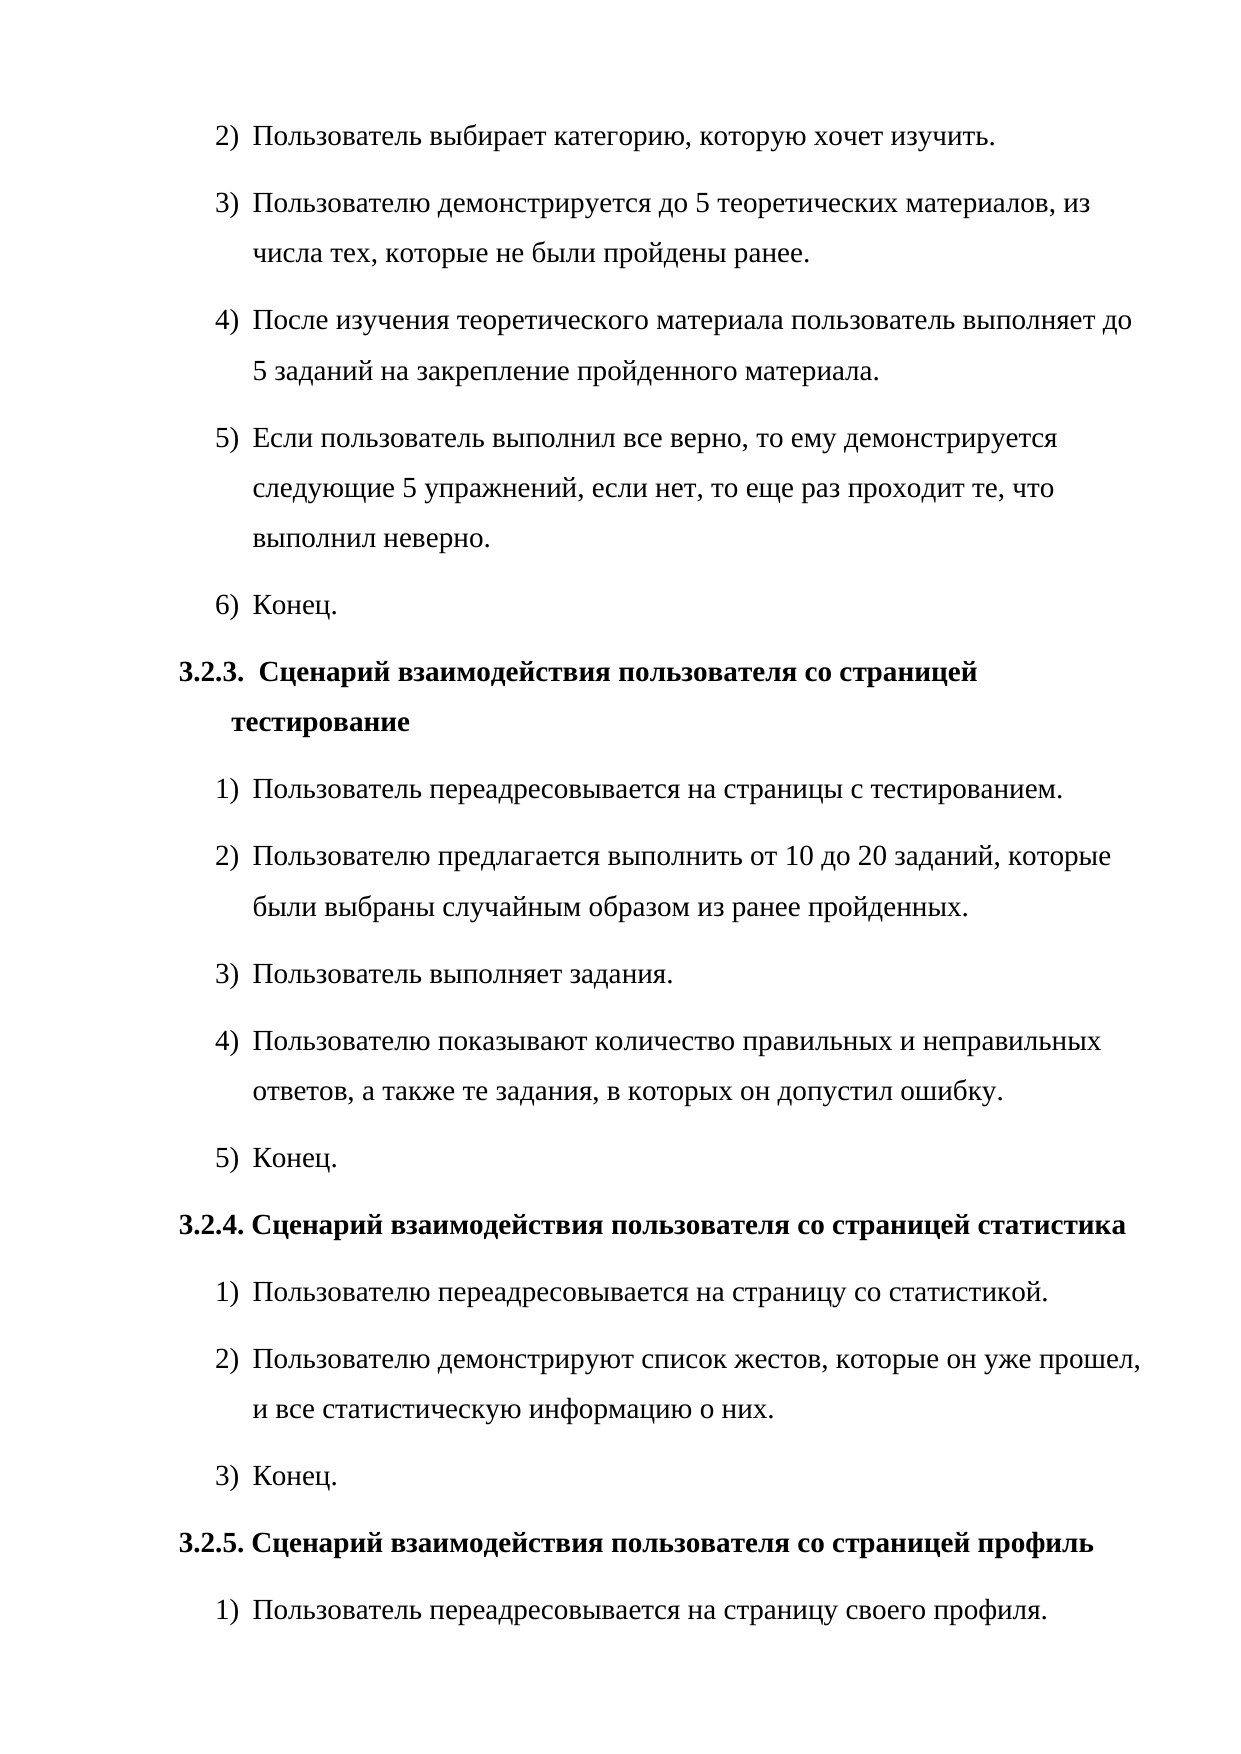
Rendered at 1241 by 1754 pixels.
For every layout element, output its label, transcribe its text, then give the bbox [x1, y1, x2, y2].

subtitle Сценарий взаимодействия пользователя со страницей статистика [178, 1207, 1152, 1241]
list Пользователь переадресовывается на страницу своего профиля. [215, 1592, 1152, 1626]
list Если пользователь выполнил все верно, то ему демонстрируется следующие 5 упражнений, если нет, то еще раз проходит те, что выполнил неверно. [215, 420, 1152, 554]
list Пользователю демонстрируют список жестов, которые он уже прошел, и все статистическую информацию о них. [215, 1341, 1152, 1425]
list Конец. [215, 1458, 1152, 1492]
list После изучения теоретического материала пользователь выполняет до 5 заданий на закрепление пройденного материала. [215, 302, 1152, 386]
list Пользователь выбирает категорию, которую хочет изучить. [215, 118, 1152, 152]
list Пользователю предлагается выполнить от 10 до 20 заданий, которые были выбраны случайным образом из ранее пройденных. [215, 838, 1152, 922]
subtitle Сценарий взаимодействия пользователя со страницей тестирование [178, 654, 1152, 738]
list Пользователю переадресовывается на страницу со статистикой. [215, 1274, 1152, 1308]
subtitle Сценарий взаимодействия пользователя со страницей профиль [178, 1525, 1152, 1559]
list Пользователю демонстрируется до 5 теоретических материалов, из числа тех, которые не были пройдены ранее. [215, 185, 1152, 269]
list Конец. [215, 587, 1152, 621]
list Конец. [215, 1140, 1152, 1174]
list Пользователю показывают количество правильных и неправильных ответов, а также те задания, в которых он допустил ошибку. [215, 1023, 1152, 1107]
list Пользователь выполняет задания. [215, 956, 1152, 989]
list Пользователь переадресовывается на страницы с тестированием. [215, 772, 1152, 805]
